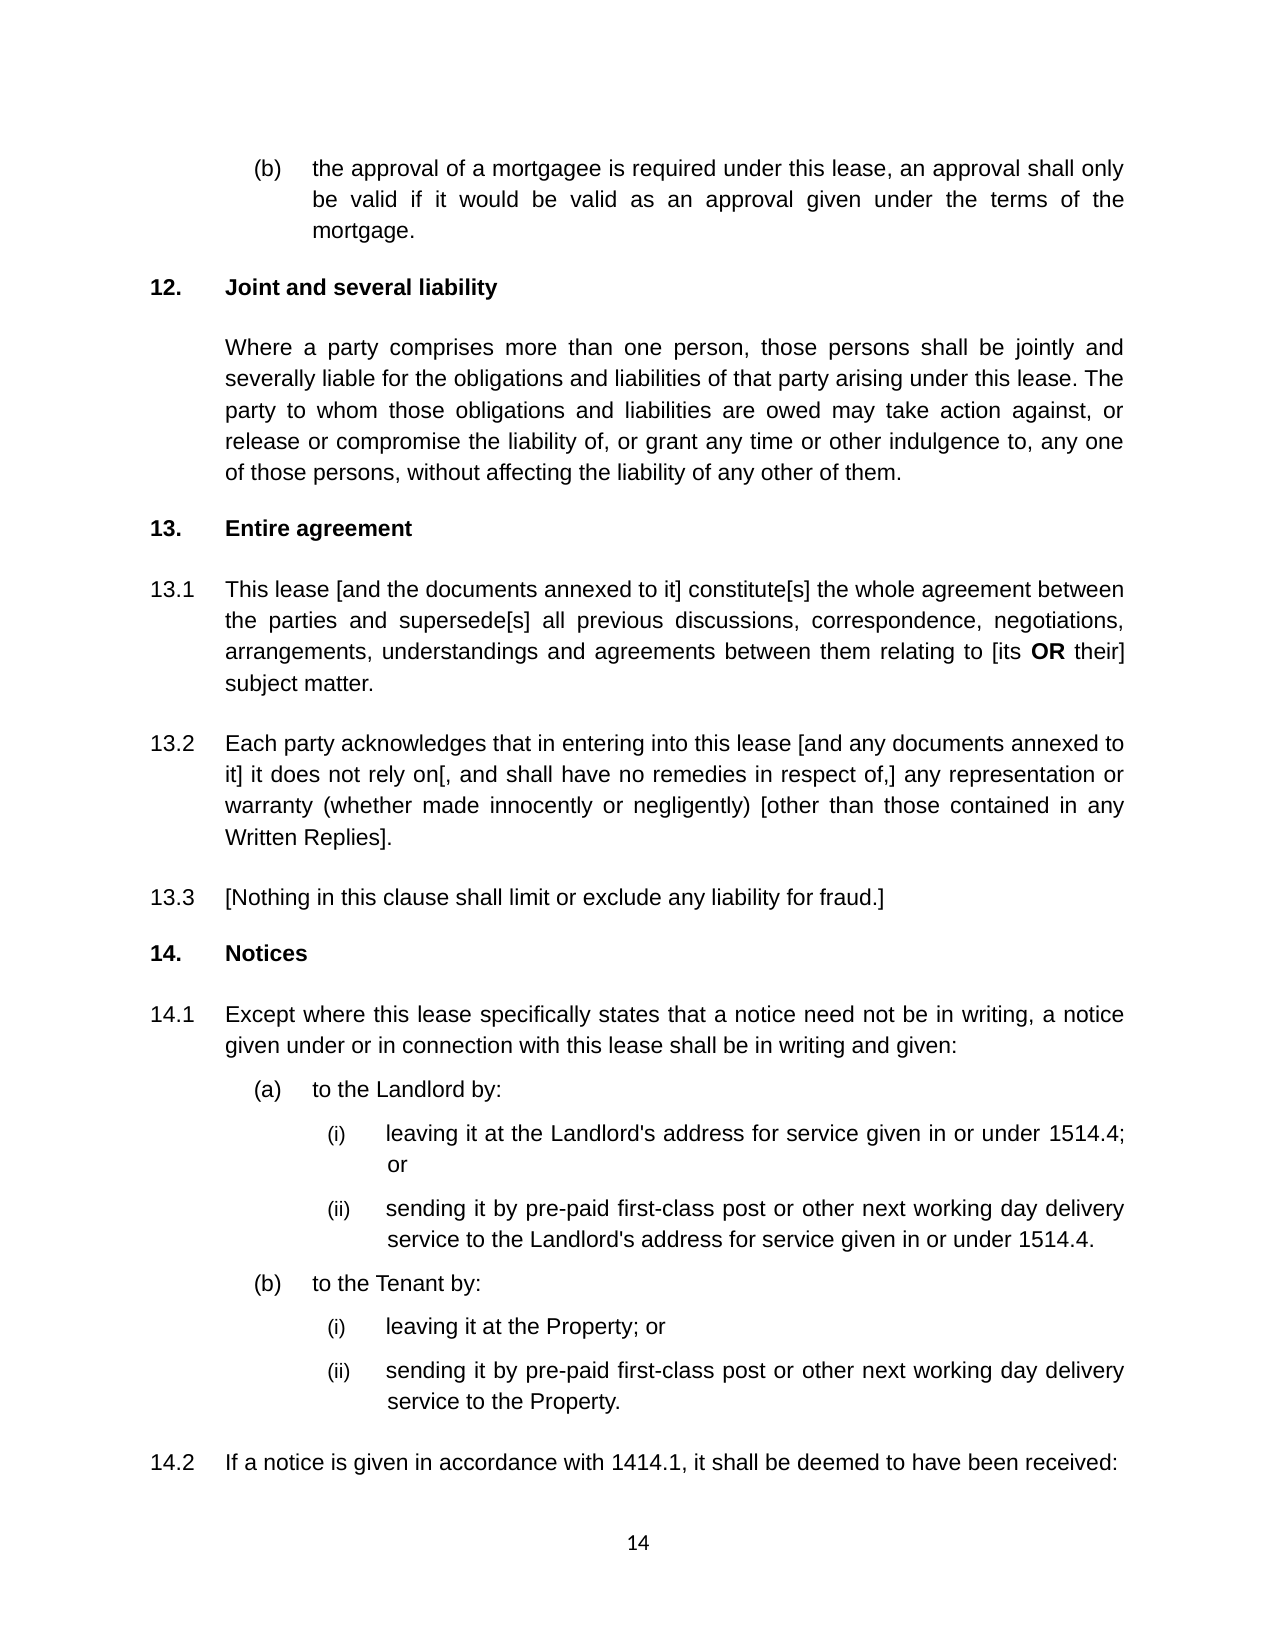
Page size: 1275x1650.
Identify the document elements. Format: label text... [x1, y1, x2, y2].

title Entire agreement [150, 510, 1125, 542]
title Each party acknowledges that in entering into this lease [and any documents annexed to it] it does not rely on[, and shall have no remedies in respect of,] any representation or warranty (whether made innocently or negligently) [other than those contained in any Written Replies]. [150, 725, 1125, 850]
title to the Landlord by: [253, 1071, 1125, 1102]
title Except where this lease specifically states that a notice need not be in writing, a notice given under or in connection with this lease shall be in writing and given: [150, 996, 1125, 1058]
title Joint and several liability [150, 269, 1125, 300]
title Where a party comprises more than one person, those persons shall be jointly and severally liable for the obligations and liabilities of that party arising under this lease. The party to whom those obligations and liabilities are owed may take action against, or release or compromise the liability of, or grant any time or other indulgence to, any one of those persons, without affecting the liability of any other of them. [225, 329, 1125, 485]
title This lease [and the documents annexed to it] constitute[s] the whole agreement between the parties and supersede[s] all previous discussions, correspondence, negotiations, arrangements, understandings and agreements between them relating to [its OR their] subject matter. [150, 571, 1125, 696]
title leaving it at the Landlord's address for service given in or under clause 14.4; or [327, 1114, 1125, 1177]
title sending it by pre-paid first-class post or other next working day delivery service to the Property. [327, 1352, 1125, 1414]
title Notices [150, 935, 1125, 967]
title leaving it at the Property; or [327, 1308, 1125, 1339]
title the approval of a mortgagee is required under this lease, an approval shall only be valid if it would be valid as an approval given under the terms of the mortgage. [253, 150, 1125, 244]
title [Nothing in this clause shall limit or exclude any liability for fraud.] [150, 879, 1125, 910]
title sending it by pre-paid first-class post or other next working day delivery service to the Landlord's address for service given in or under clause 14.4. [327, 1189, 1125, 1252]
title If a notice is given in accordance with clause 14.1, it shall be deemed to have been received: [150, 1444, 1125, 1475]
title to the Tenant by: [253, 1264, 1125, 1296]
